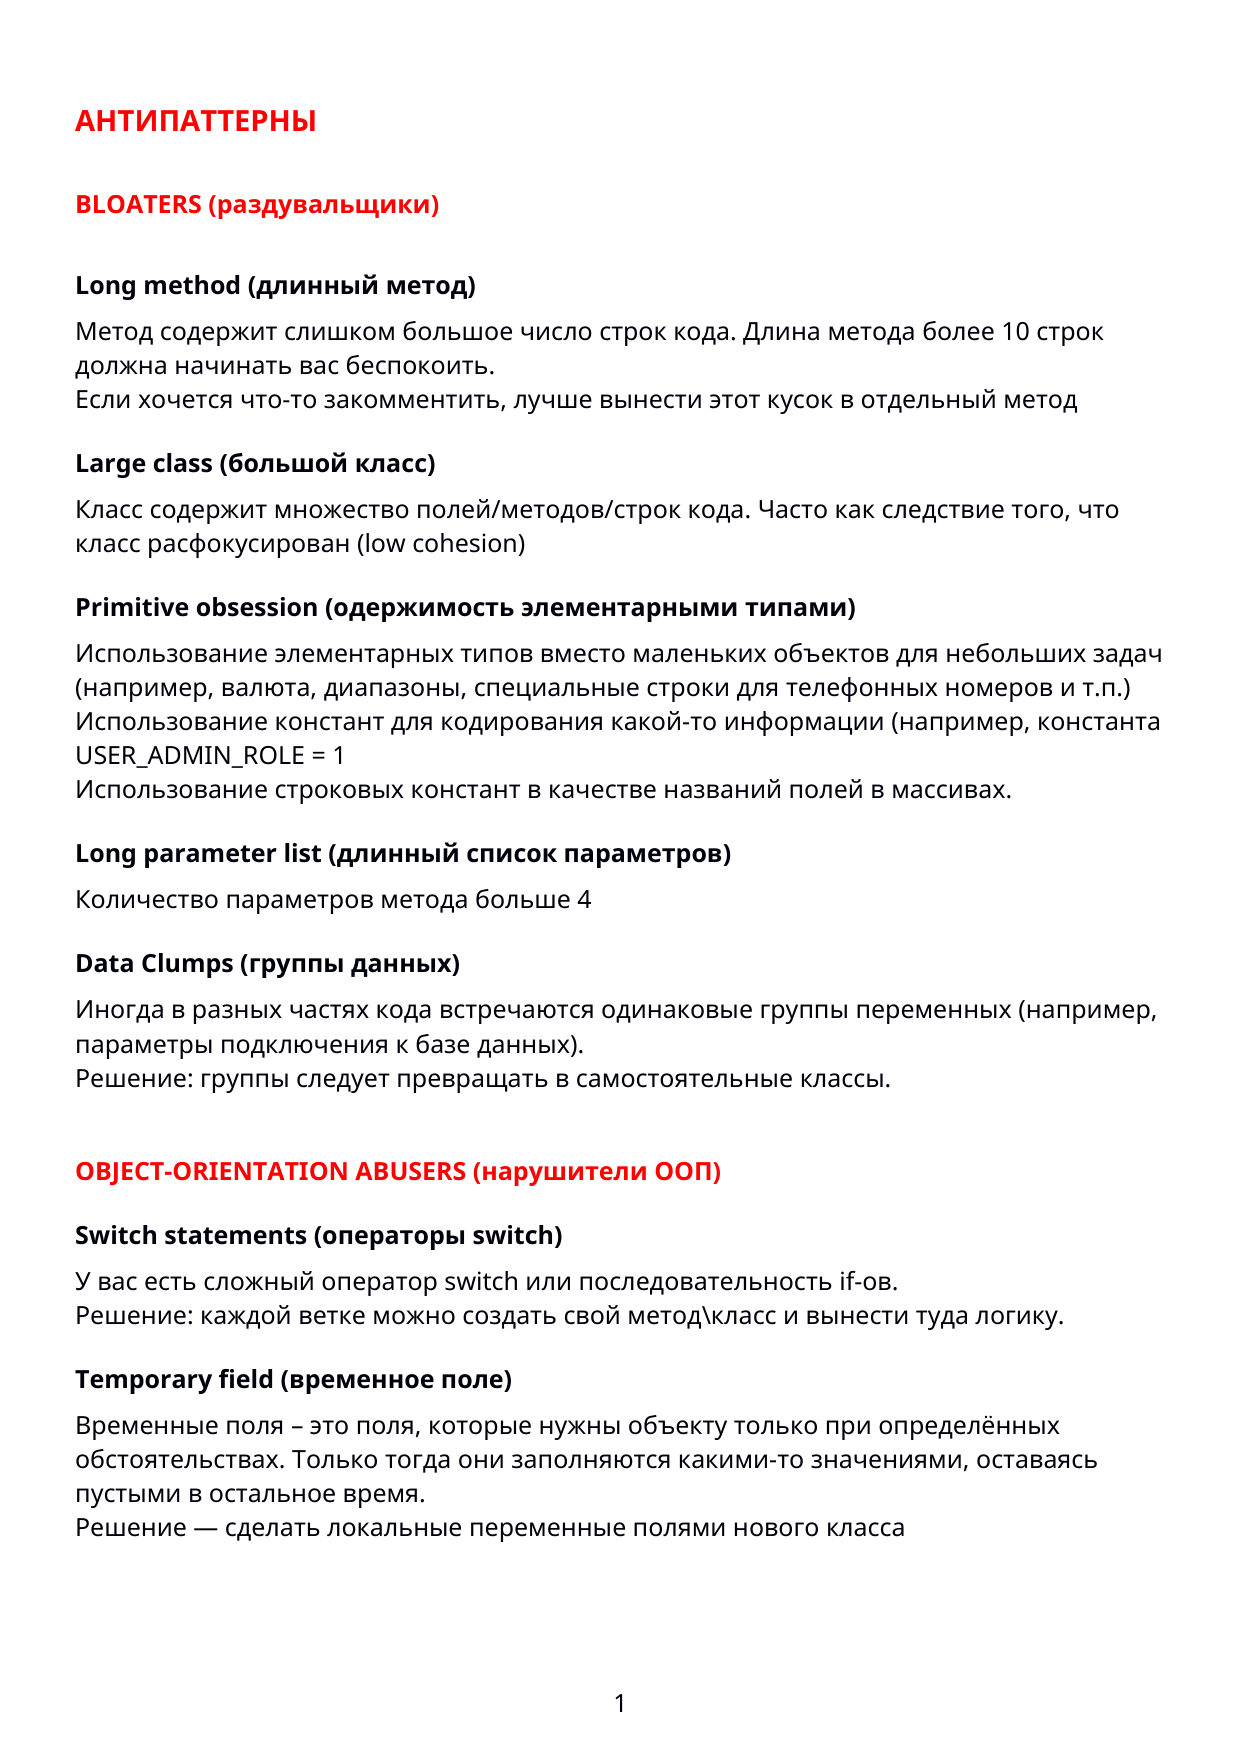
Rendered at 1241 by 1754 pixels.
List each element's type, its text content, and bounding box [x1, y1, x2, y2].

text Решение: группы следует превращать в самостоятельные классы. [75, 1060, 1165, 1094]
text Если хочется что-то закомментить, лучше вынести этот кусок в отдельный метод [75, 381, 1165, 416]
text Иногда в разных частях кода встречаются одинаковые группы переменных (например, параметры подключения к базе данных). [75, 992, 1165, 1060]
text У вас есть сложный оператор switch или последовательность if-ов. [75, 1263, 1165, 1298]
subtitle Long method (длинный метод) [75, 267, 1165, 301]
subtitle Switch statements (операторы switch) [75, 1217, 1165, 1252]
text Класс содержит множество полей/методов/строк кода. Часто как следствие того, что класс расфокусирован (low cohesion) [75, 492, 1165, 560]
text Решение: каждой ветке можно создать свой метод\класс и вынести туда логику. [75, 1298, 1165, 1332]
text Временные поля – это поля, которые нужны объекту только при определённых обстоятельствах. Только тогда они заполняются какими-то значениями, оставаясь пустыми в остальное время. [75, 1408, 1165, 1510]
subtitle OBJECT-ORIENTATION ABUSERS (нарушители ООП) [75, 1153, 1165, 1187]
subtitle BLOATERS (раздувальщики) [75, 186, 1165, 220]
text Использование строковых констант в качестве названий полей в массивах. [75, 772, 1165, 806]
text Метод содержит слишком большое число строк кода. Длина метода более 10 строк должна начинать вас беспокоить. [75, 313, 1165, 381]
subtitle Data Clumps (группы данных) [75, 946, 1165, 980]
subtitle АНТИПАТТЕРНЫ [75, 100, 1165, 140]
text Решение — сделать локальные переменные полями нового класса [75, 1510, 1165, 1544]
subtitle Long parameter list (длинный список параметров) [75, 836, 1165, 870]
text Использование констант для кодирования какой-то информации (например, константа USER_ADMIN_ROLE = 1 [75, 704, 1165, 772]
text Количество параметров метода больше 4 [75, 882, 1165, 916]
text Использование элементарных типов вместо маленьких объектов для небольших задач (например, валюта, диапазоны, специальные строки для телефонных номеров и т.п.) [75, 636, 1165, 704]
subtitle Large class (большой класс) [75, 446, 1165, 479]
subtitle Temporary field (временное поле) [75, 1362, 1165, 1396]
subtitle Primitive obsession (одержимость элементарными типами) [75, 590, 1165, 624]
